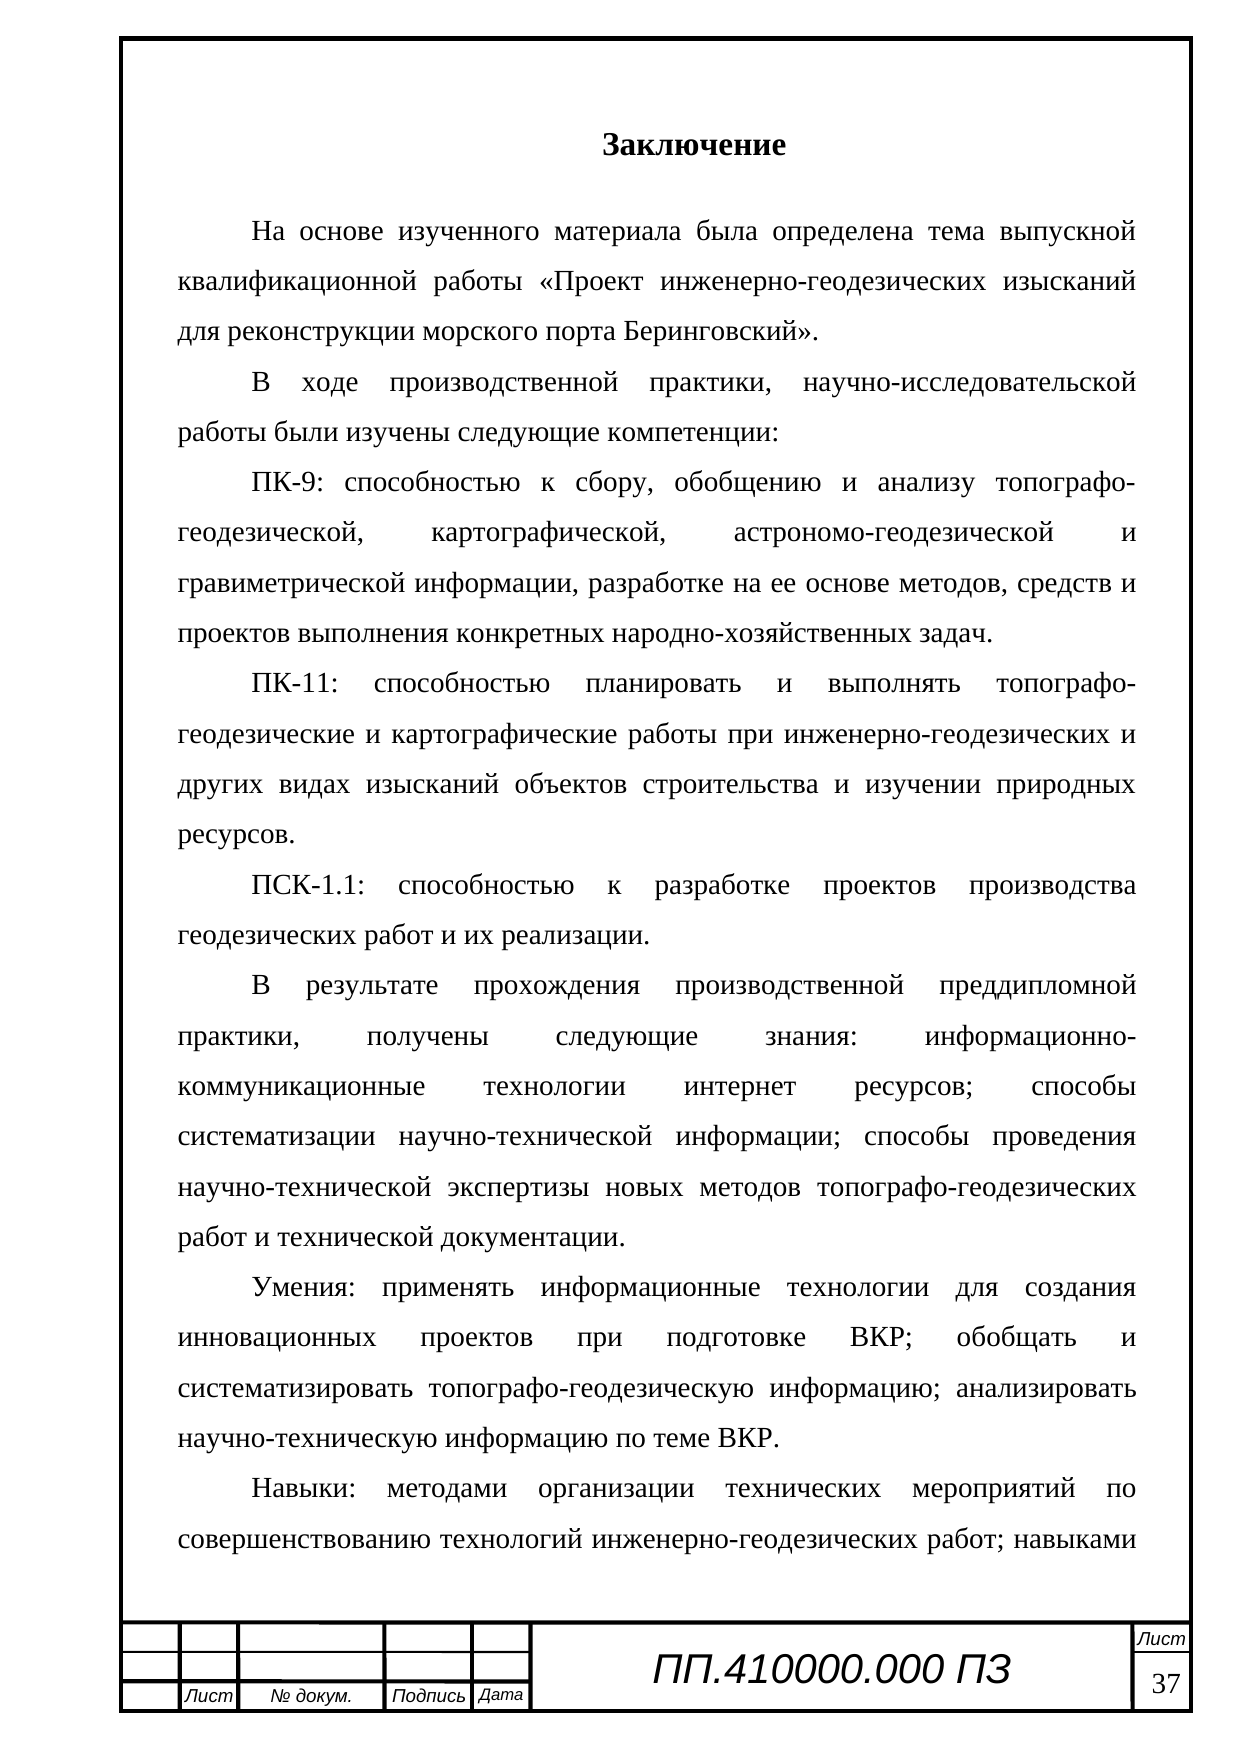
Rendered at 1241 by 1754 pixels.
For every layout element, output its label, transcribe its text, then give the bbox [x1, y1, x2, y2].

text В результате прохождения производственной преддипломной практики, получены следующие знания: информационно-коммуникационные технологии интернет ресурсов; способы систематизации научно-технической информации; способы проведения научно-технической экспертизы новых методов топографо-геодезических работ и технической документации. [177, 967, 1137, 1252]
text ПК-9: способностью к сбору, обобщению и анализу топографо-геодезической, картографической, астрономо-геодезической и гравиметрической информации, разработке на ее основе методов, средств и проектов выполнения конкретных народно-хозяйственных задач. [177, 464, 1137, 649]
text Умения: применять информационные технологии для создания инновационных проектов при подготовке ВКР; обобщать и систематизировать топографо-геодезическую информацию; анализировать научно-техническую информацию по теме ВКР. [177, 1269, 1137, 1454]
subtitle Заключение [177, 124, 1137, 162]
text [177, 1471, 1137, 1554]
text На основе изученного материала была определена тема выпускной квалификационной работы «Проект инженерно-геодезических изысканий для реконструкции морского порта Беринговский». [177, 213, 1137, 347]
text ПСК-1.1: способностью к разработке проектов производства геодезических работ и их реализации. [177, 867, 1137, 951]
text В ходе производственной практики, научно-исследовательской работы были изучены следующие компетенции: [177, 364, 1137, 447]
text ПК-11: способностью планировать и выполнять топографо-геодезические и картографические работы при инженерно-геодезических и других видах изысканий объектов строительства и изучении природных ресурсов. [177, 666, 1137, 850]
